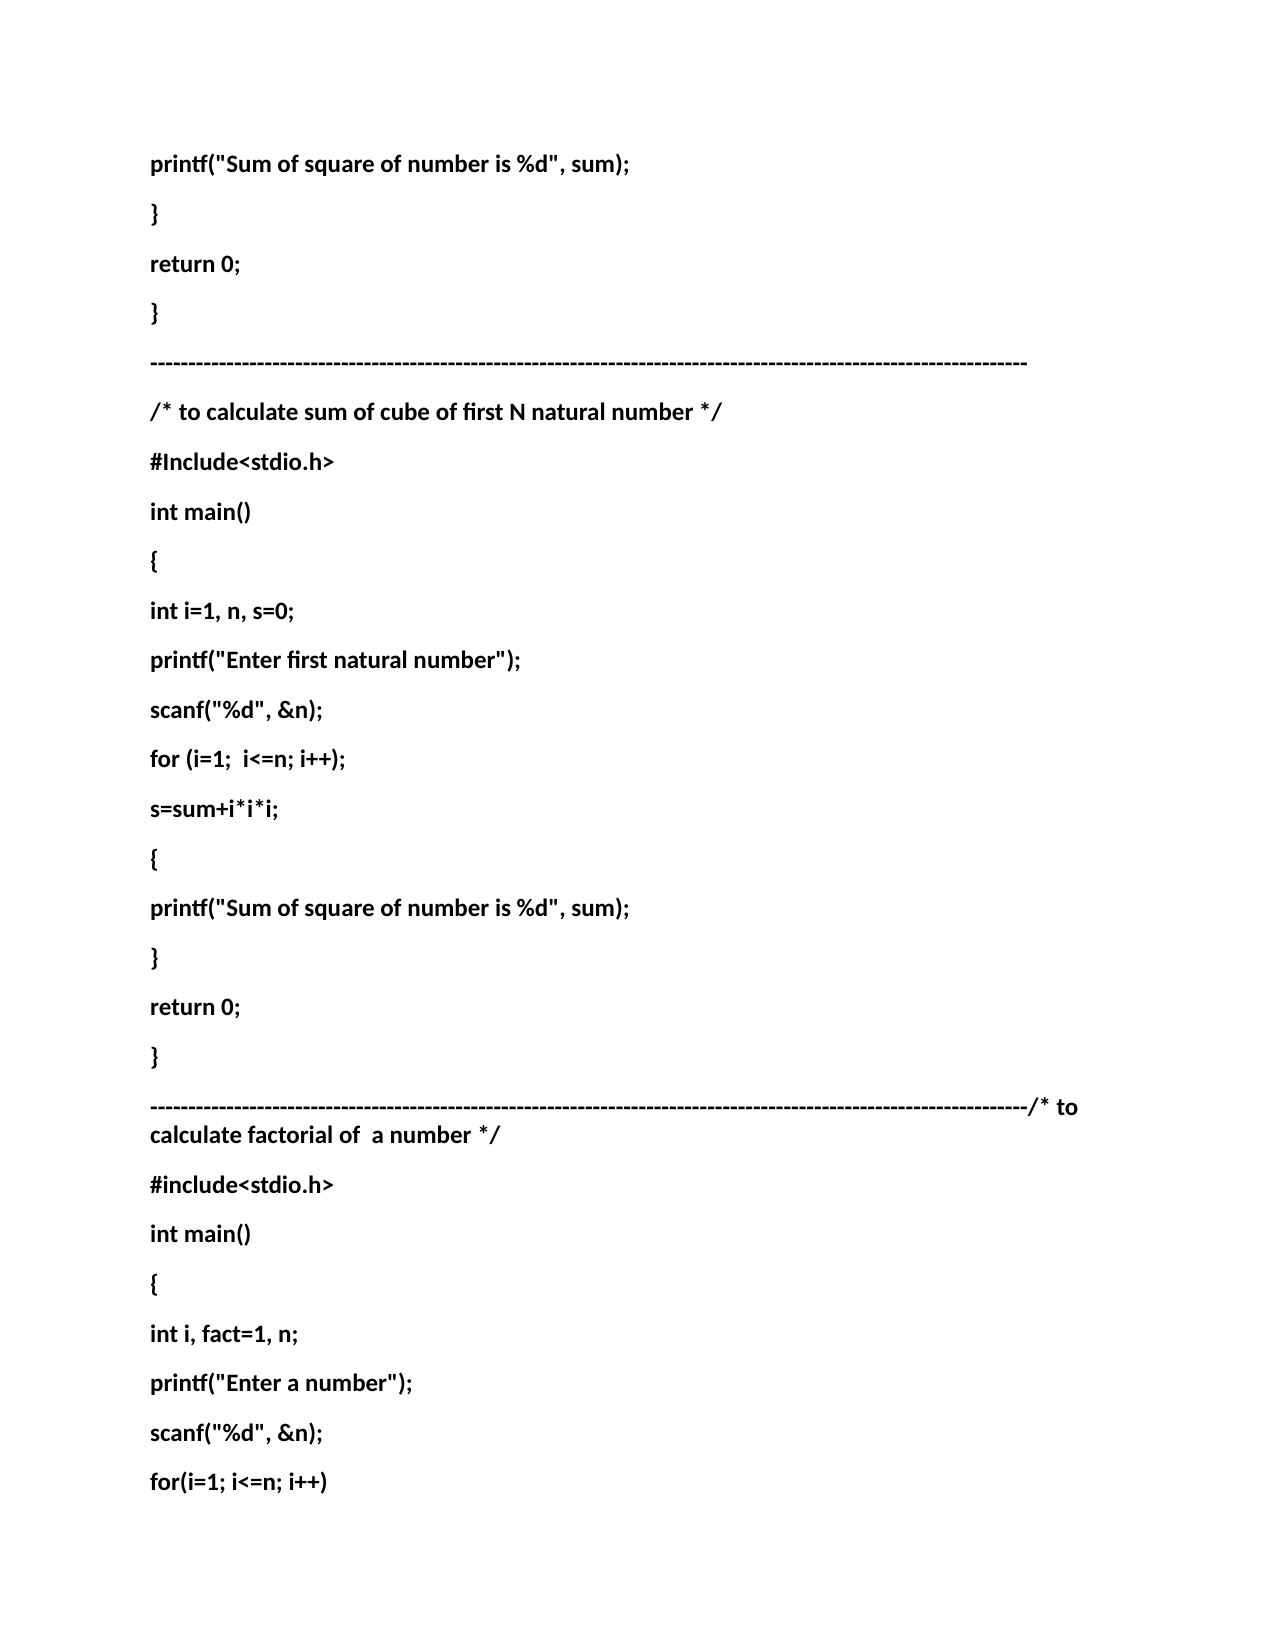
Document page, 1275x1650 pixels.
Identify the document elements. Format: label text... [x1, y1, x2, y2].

text -------------------------------------------------------------------------------------------------------------------/* to calculate factorial of a number */ [150, 1092, 1125, 1149]
text int main() [150, 497, 1125, 526]
text return 0; [150, 993, 1125, 1022]
text for (i=1; i<=n; i++); [150, 745, 1125, 774]
text s=sum+i*i*i; [150, 794, 1125, 823]
text for(i=1; i<=n; i++) [150, 1468, 1125, 1497]
text { [150, 547, 1125, 575]
text } [150, 199, 1125, 228]
text scanf("%d", &n); [150, 1418, 1125, 1447]
text /* to calculate sum of cube of first N natural number */ [150, 398, 1125, 427]
text int main() [150, 1220, 1125, 1249]
text ------------------------------------------------------------------------------------------------------------------- [150, 348, 1125, 377]
text } [150, 1042, 1125, 1071]
text #include<stdio.h> [150, 1170, 1125, 1199]
text scanf("%d", &n); [150, 695, 1125, 724]
text { [150, 1269, 1125, 1298]
text printf("Enter first natural number"); [150, 646, 1125, 674]
text int i=1, n, s=0; [150, 596, 1125, 625]
text { [150, 844, 1125, 873]
text printf("Sum of square of number is %d", sum); [150, 150, 1125, 179]
text int i, fact=1, n; [150, 1319, 1125, 1348]
text printf("Enter a number"); [150, 1369, 1125, 1397]
text #Include<stdio.h> [150, 447, 1125, 476]
text return 0; [150, 249, 1125, 278]
text } [150, 943, 1125, 972]
text printf("Sum of square of number is %d", sum); [150, 894, 1125, 922]
text } [150, 299, 1125, 327]
